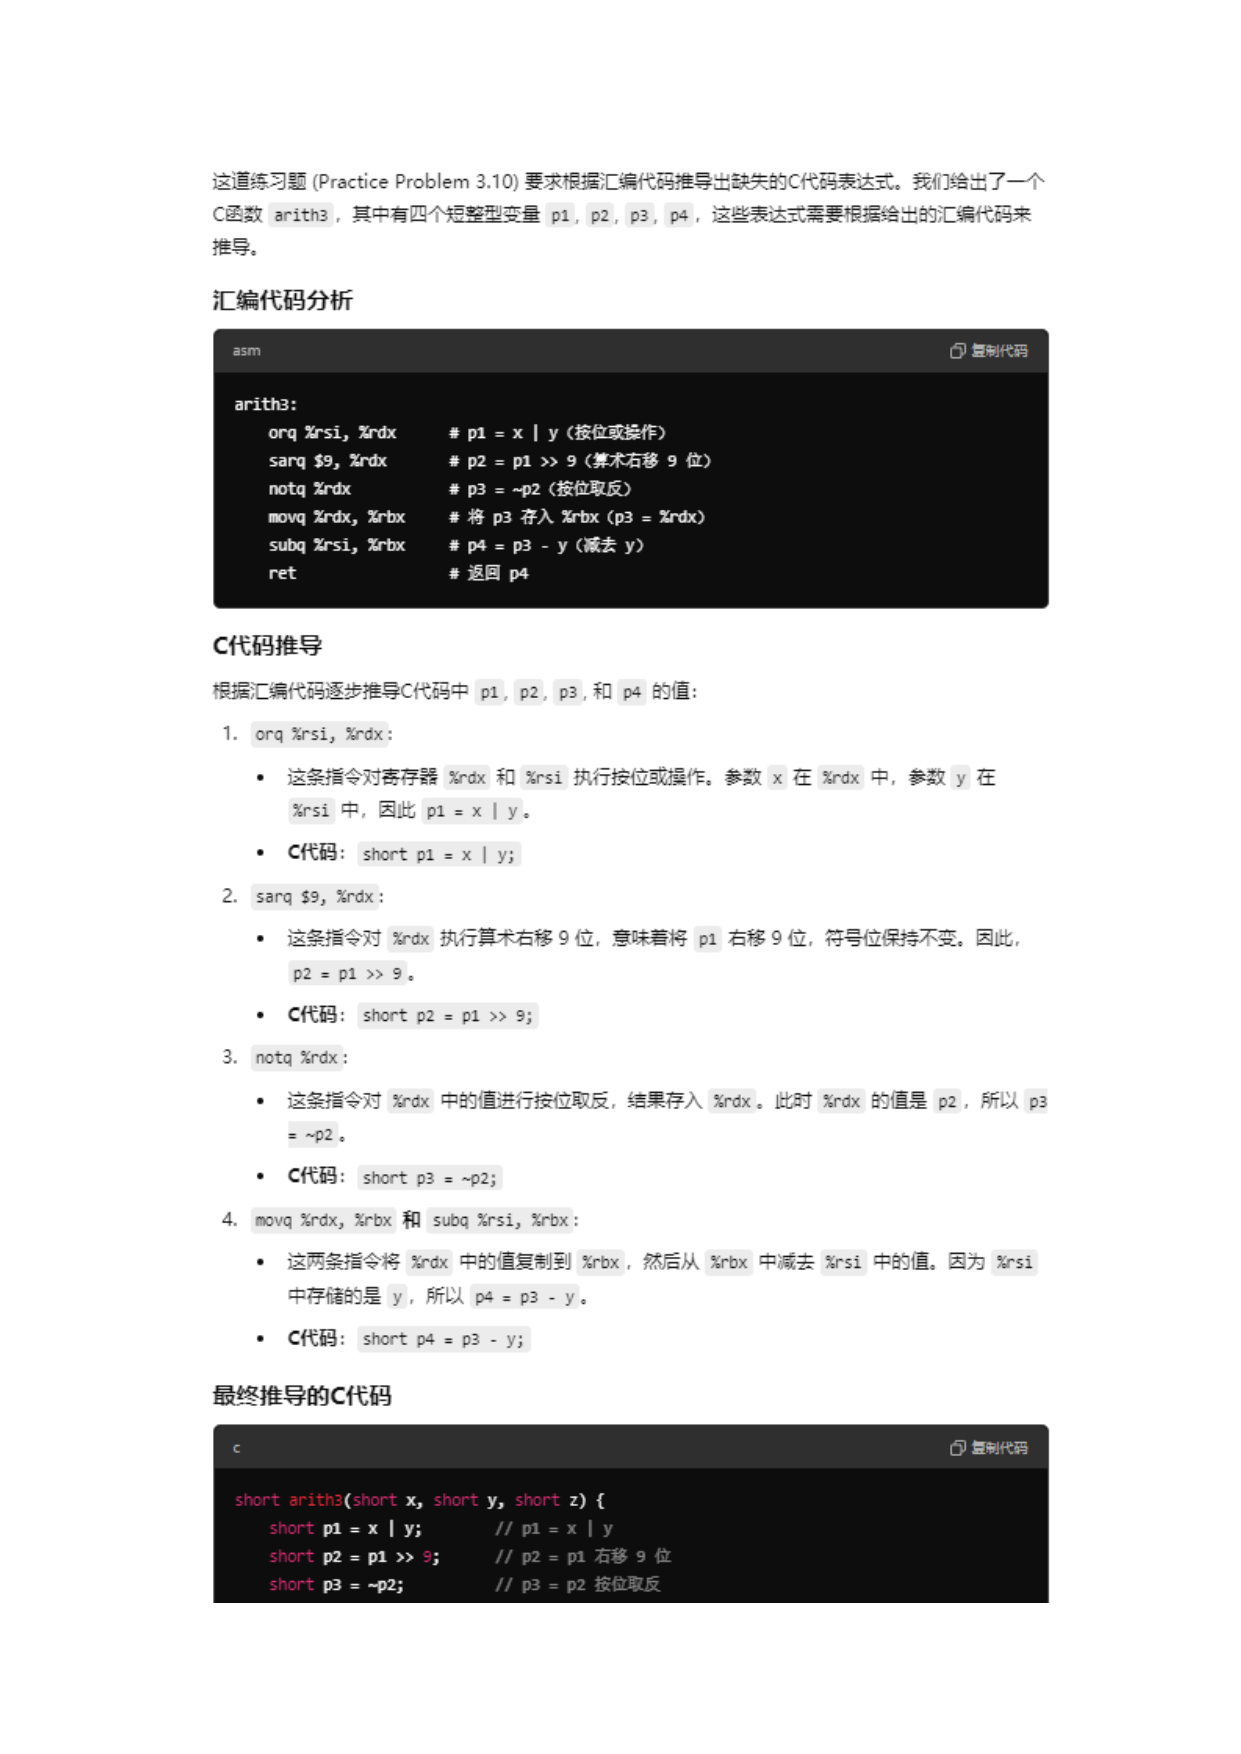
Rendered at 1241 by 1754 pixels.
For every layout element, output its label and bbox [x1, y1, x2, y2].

picture [187, 151, 1068, 1603]
